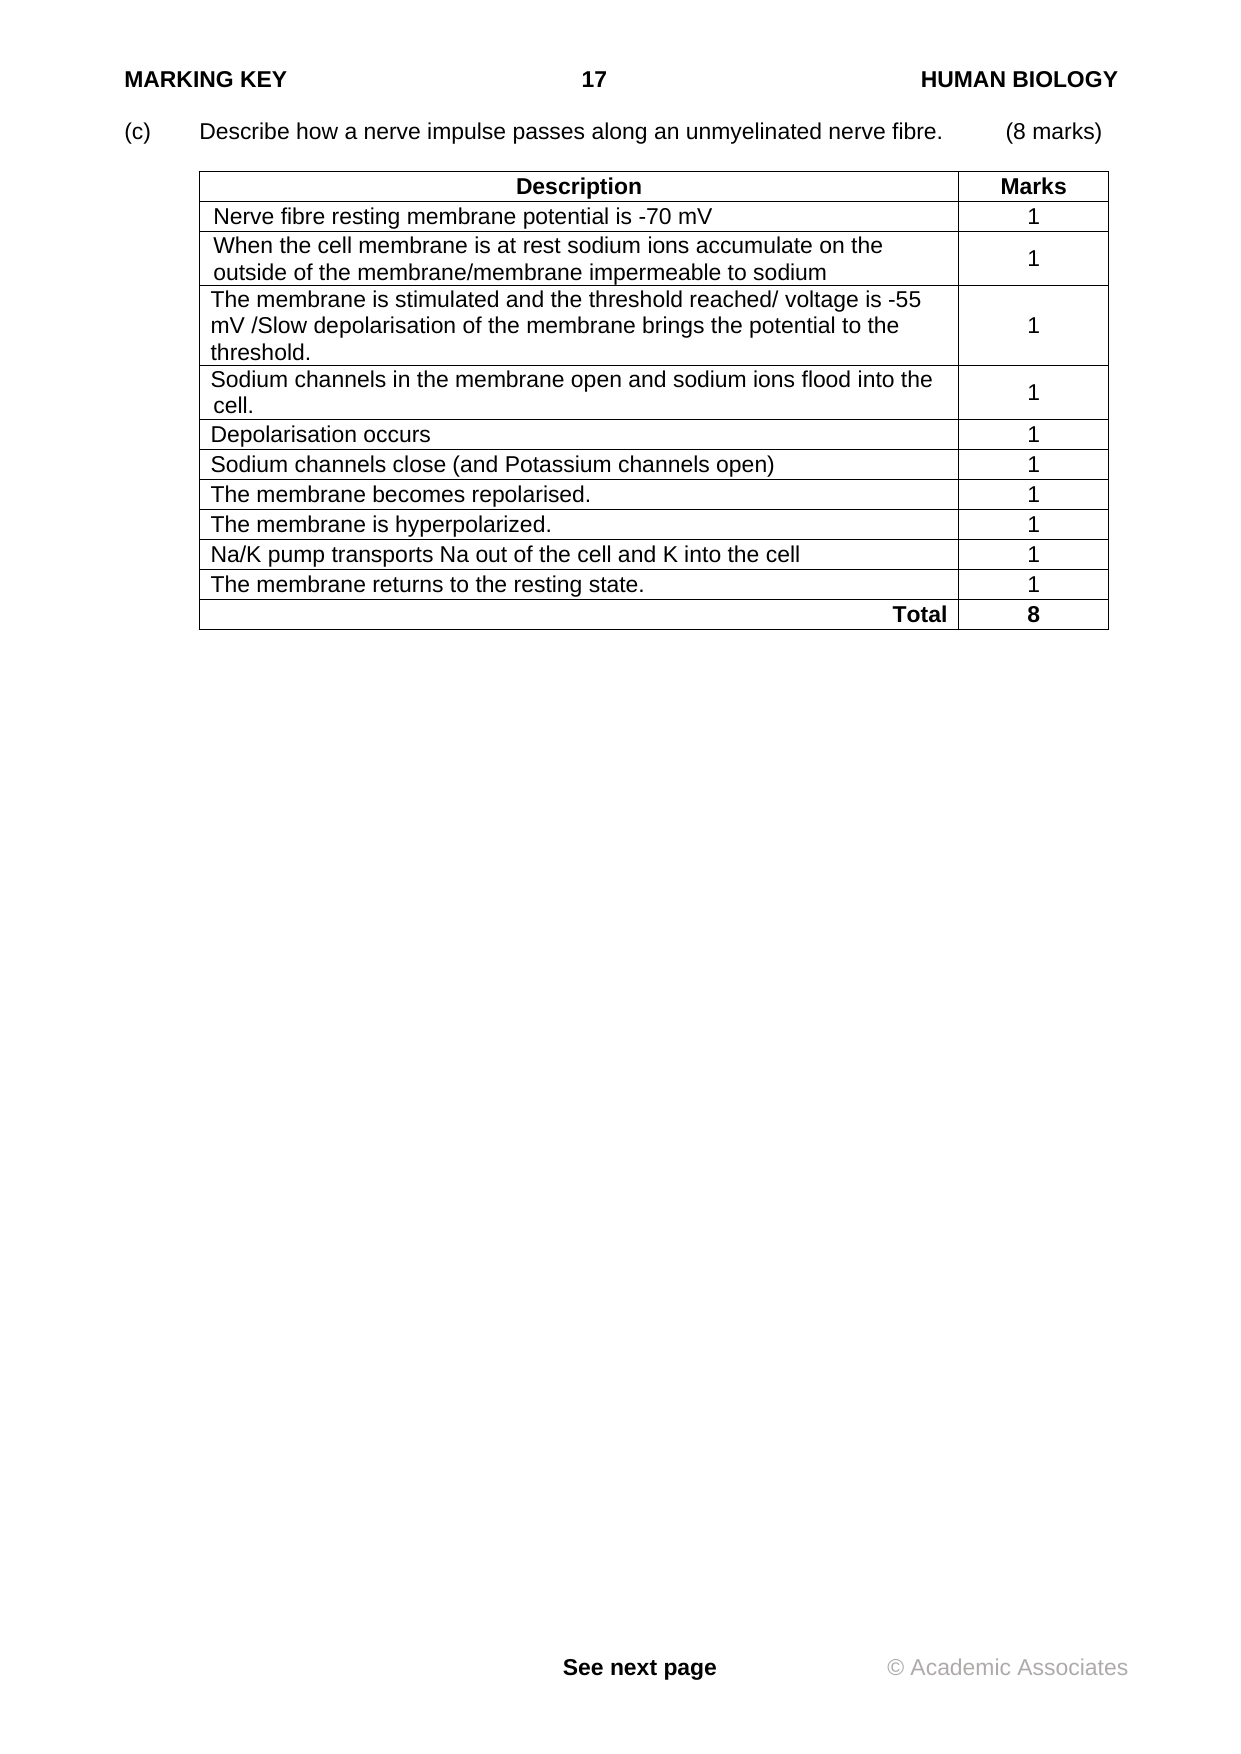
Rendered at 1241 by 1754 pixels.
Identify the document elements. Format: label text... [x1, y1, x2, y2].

table_cell Sodium channels in the membrane open and sodium ions flood into the cell. [200, 366, 958, 419]
table_cell Na/K pump transports Na out of the cell and K into the cell [200, 540, 958, 569]
table_cell 1 [959, 232, 1108, 285]
table_cell Sodium channels close (and Potassium channels open) [200, 450, 958, 479]
table_header Marks [959, 172, 1108, 201]
table_cell When the cell membrane is at rest sodium ions accumulate on the outside of the membrane/membrane impermeable to sodium [200, 232, 958, 285]
table_cell 1 [959, 540, 1108, 569]
table_cell The membrane returns to the resting state. [200, 570, 958, 599]
table_cell 8 [959, 600, 1108, 629]
table_header Description [200, 172, 958, 201]
table_cell 1 [959, 510, 1108, 539]
table_cell 1 [959, 450, 1108, 479]
table_cell The membrane is stimulated and the threshold reached/ voltage is -55 mV /Slow depolarisation of the membrane brings the potential to the threshold. [200, 286, 958, 365]
table_cell The membrane becomes repolarised. [200, 480, 958, 509]
table_cell 1 [959, 286, 1108, 365]
table_cell The membrane is hyperpolarized. [200, 510, 958, 539]
table_cell Total [200, 600, 958, 629]
list Describe how a nerve impulse passes along an unmyelinated nerve fibre. (8 marks) [124, 118, 1118, 145]
table_cell Depolarisation occurs [200, 420, 958, 449]
table_cell 1 [959, 366, 1108, 419]
table_cell 1 [959, 420, 1108, 449]
table_cell Nerve fibre resting membrane potential is -70 mV [200, 202, 958, 231]
table_cell 1 [959, 480, 1108, 509]
table_cell 1 [959, 202, 1108, 231]
table_cell 1 [959, 570, 1108, 599]
